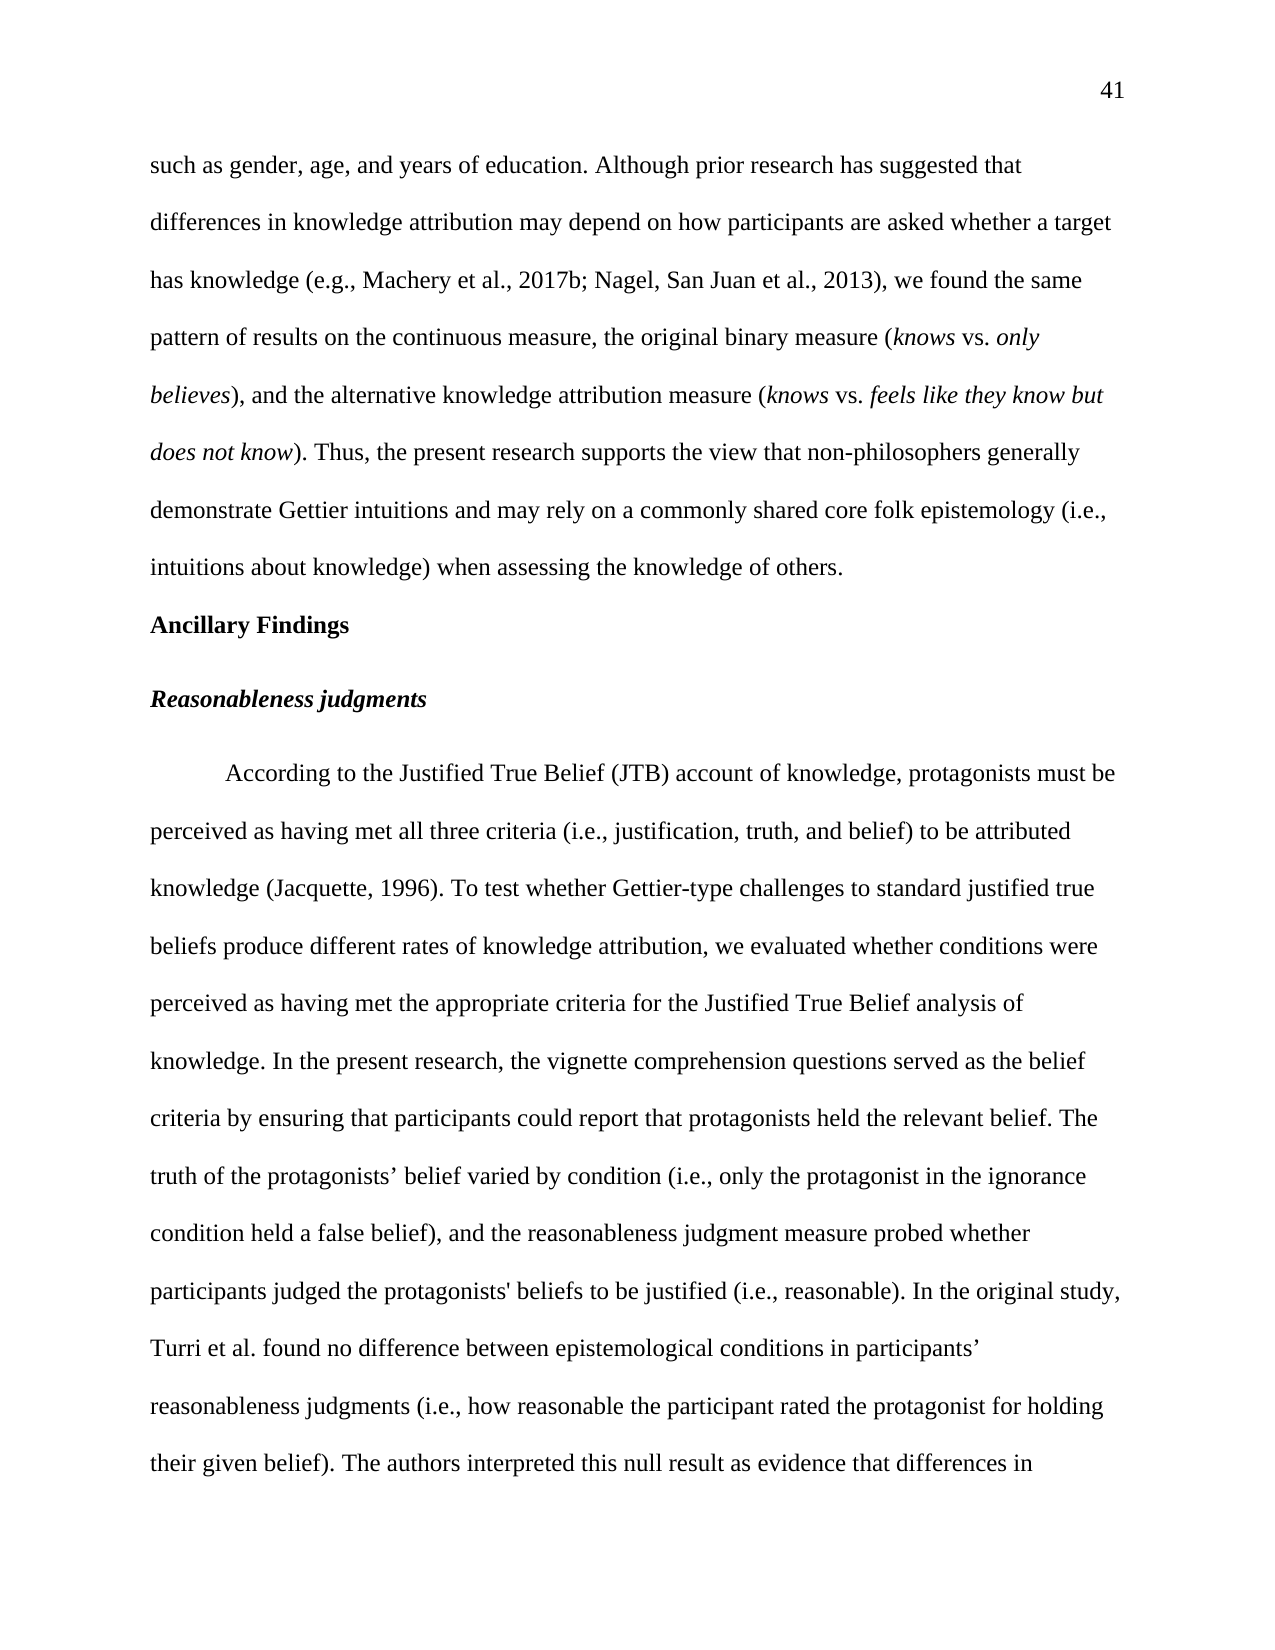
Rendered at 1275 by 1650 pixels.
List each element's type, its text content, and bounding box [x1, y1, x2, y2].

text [150, 758, 1125, 1477]
subtitle Reasonableness judgments [150, 684, 1125, 713]
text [150, 150, 1125, 581]
subtitle Ancillary Findings [150, 610, 1125, 639]
